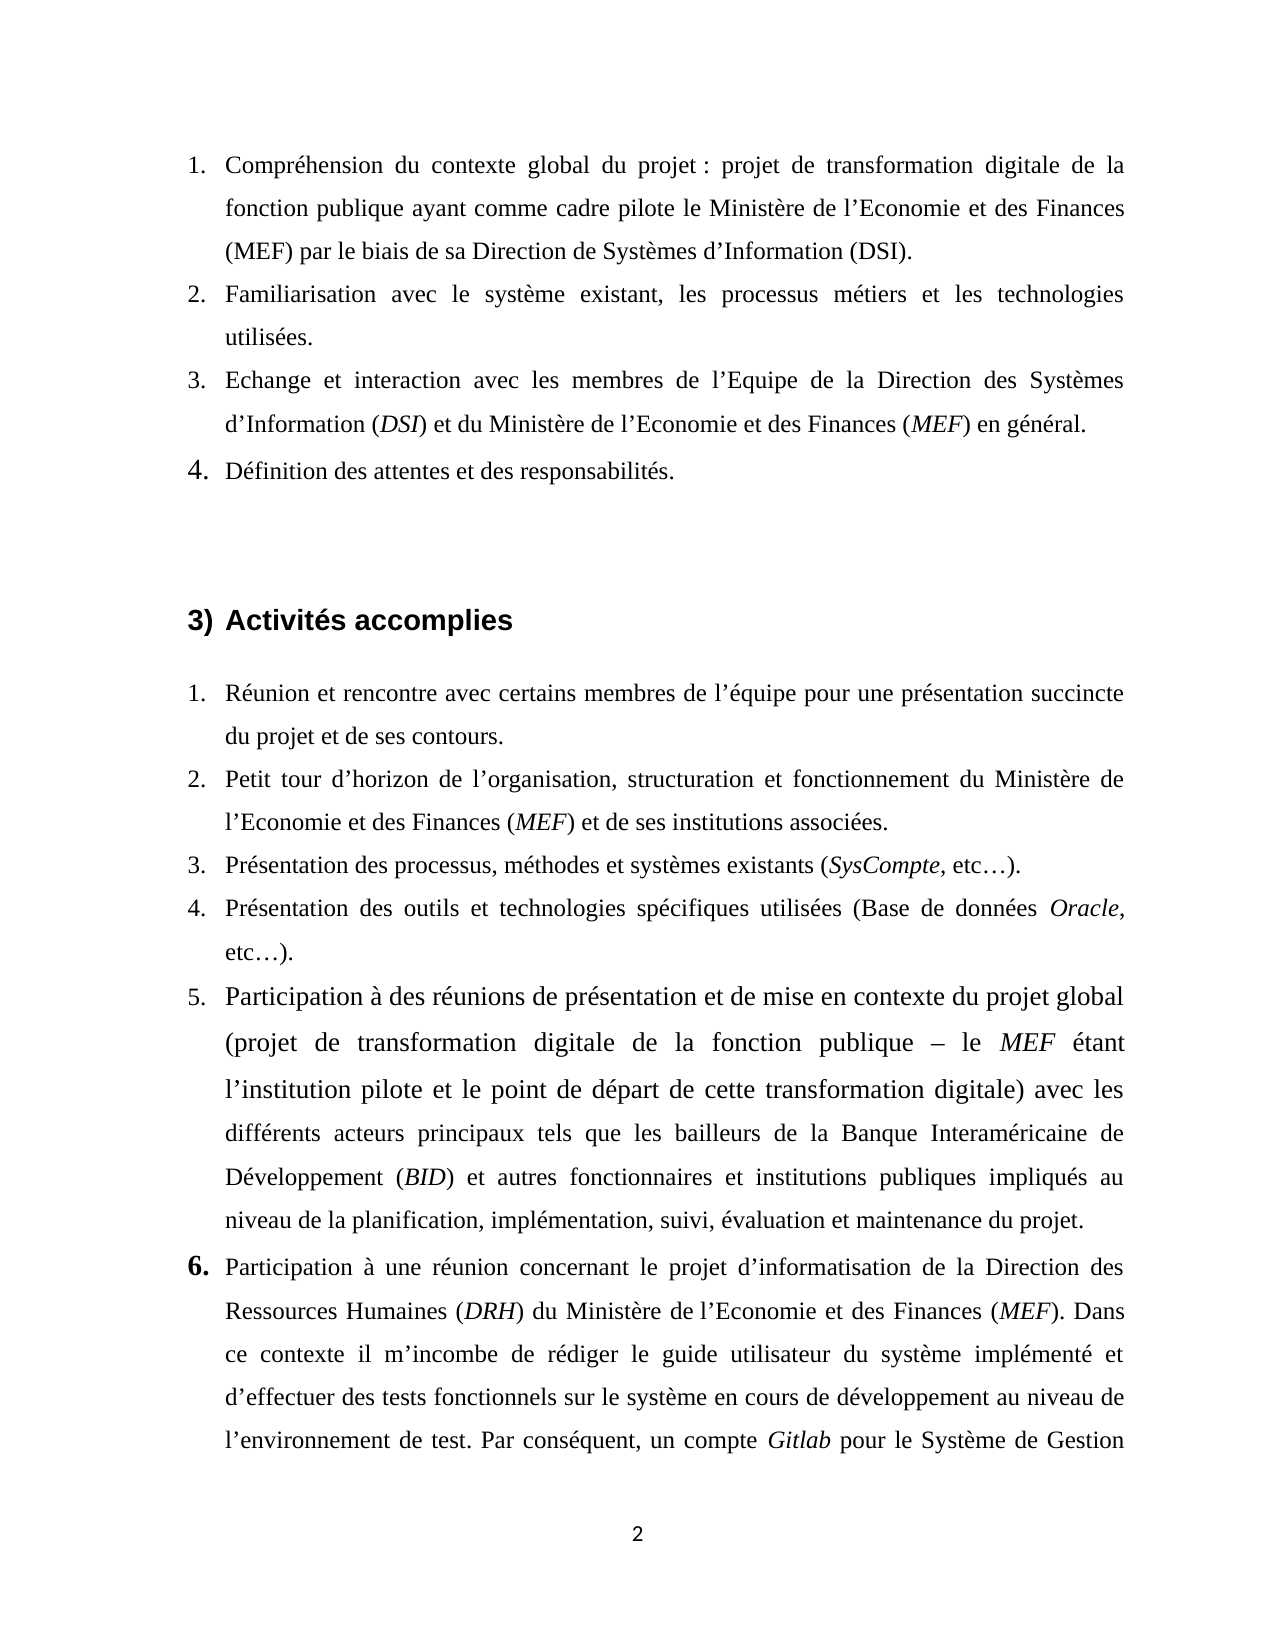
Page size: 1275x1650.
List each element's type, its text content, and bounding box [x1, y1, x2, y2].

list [187, 1248, 1125, 1454]
list Petit tour d’horizon de l’organisation, structuration et fonctionnement du Ministère de l’Economie et des Finances (MEF) et de ses institutions associées. [187, 764, 1125, 836]
list Réunion et rencontre avec certains membres de l’équipe pour une présentation succincte du projet et de ses contours. [187, 678, 1125, 750]
list Familiarisation avec le système existant, les processus métiers et les technologies utilisées. [187, 279, 1125, 351]
list Présentation des outils et technologies spécifiques utilisées (Base de données Oracle, etc…). [187, 893, 1125, 965]
list Participation à des réunions de présentation et de mise en contexte du projet global (projet de transformation digitale de la fonction publique – le MEF étant l’institution pilote et le point de départ de cette transformation digitale) avec les différents acteurs principaux tels que les bailleurs de la Banque Interaméricaine de Développement (BID) et autres fonctionnaires et institutions publiques impliqués au niveau de la planification, implémentation, suivi, évaluation et maintenance du projet. [187, 980, 1125, 1233]
list Présentation des processus, méthodes et systèmes existants (SysCompte, etc…). [187, 850, 1125, 879]
list Compréhension du contexte global du projet : projet de transformation digitale de la fonction publique ayant comme cadre pilote le Ministère de l’Economie et des Finances (MEF) par le biais de sa Direction de Systèmes d’Information (DSI). [187, 150, 1125, 265]
list Echange et interaction avec les membres de l’Equipe de la Direction des Systèmes d’Information (DSI) et du Ministère de l’Economie et des Finances (MEF) en général. [187, 366, 1125, 437]
list Activités accomplies [187, 602, 1125, 636]
list Définition des attentes et des responsabilités. [187, 452, 1125, 485]
